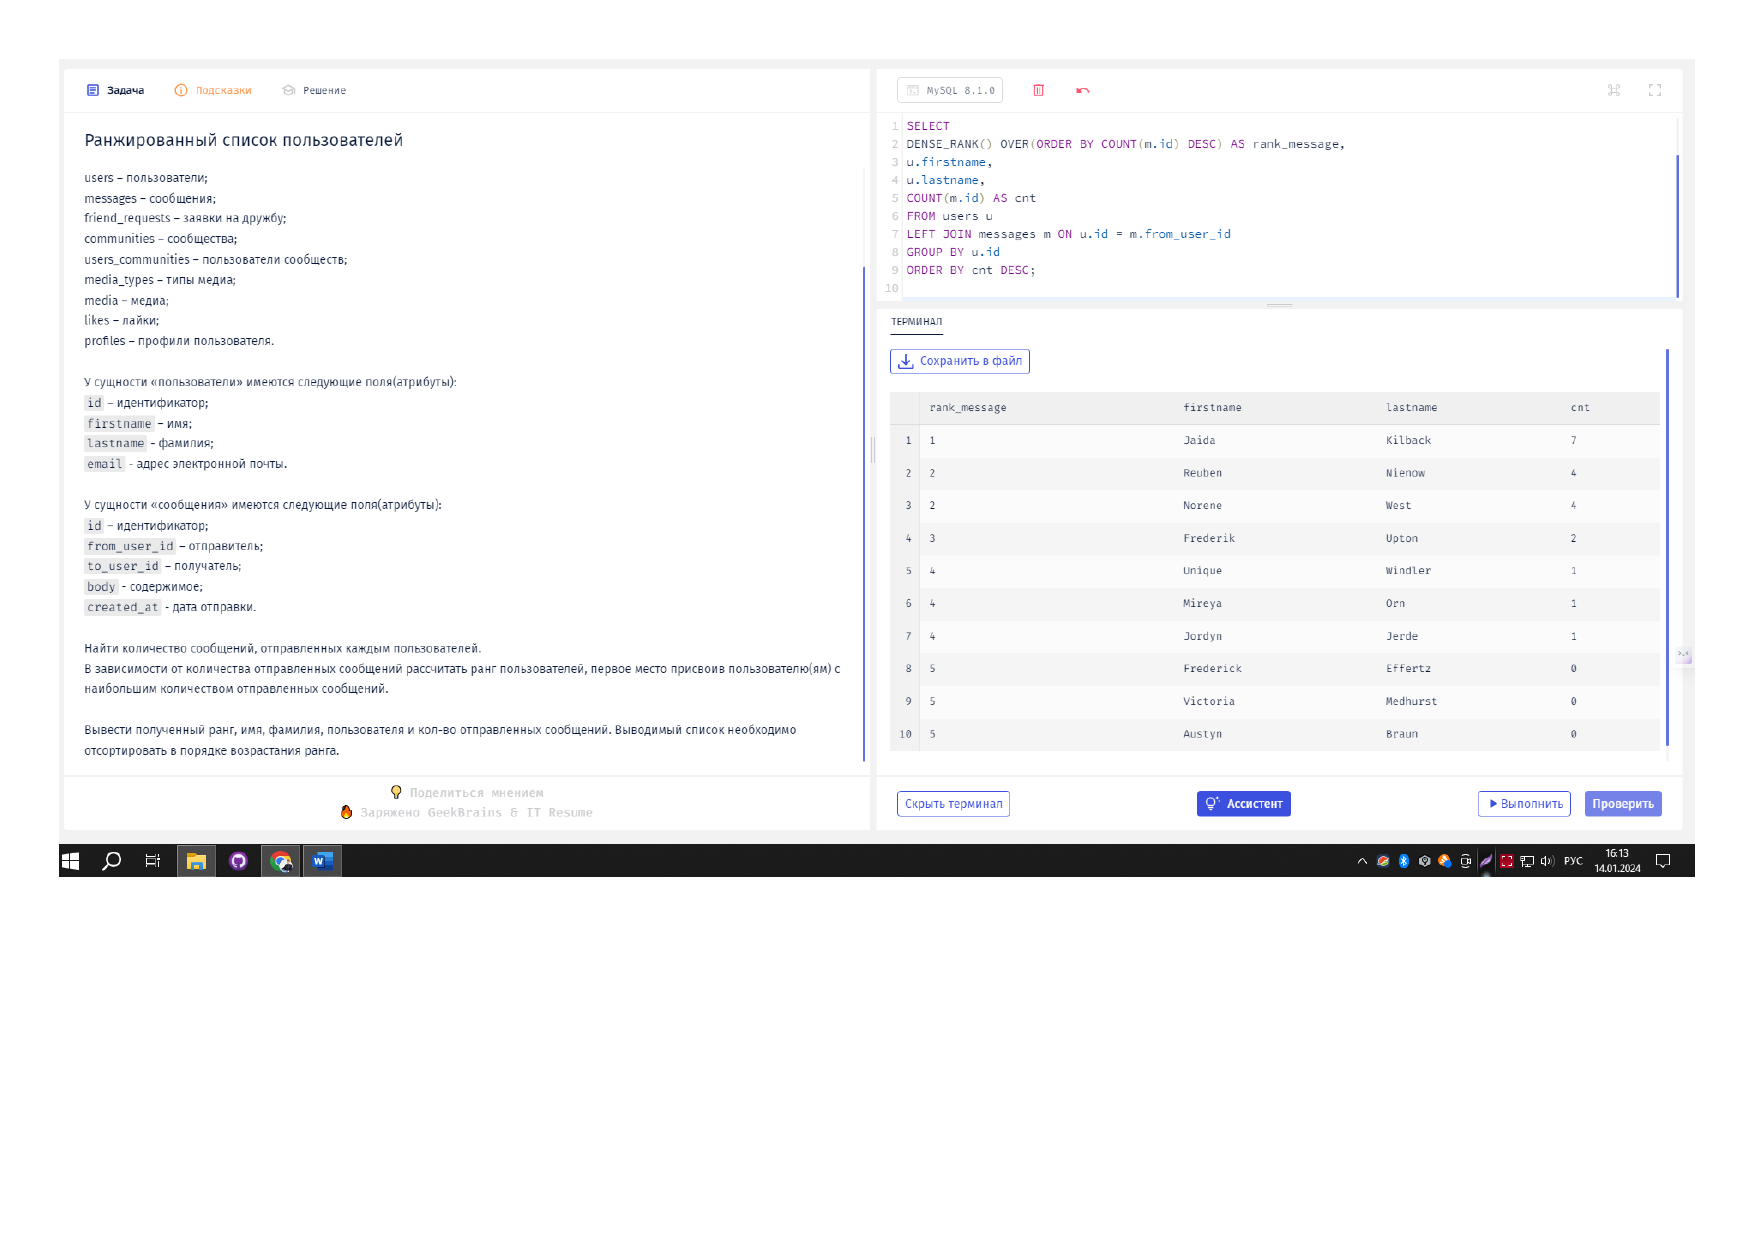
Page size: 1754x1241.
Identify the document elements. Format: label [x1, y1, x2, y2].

picture [59, 59, 1695, 877]
